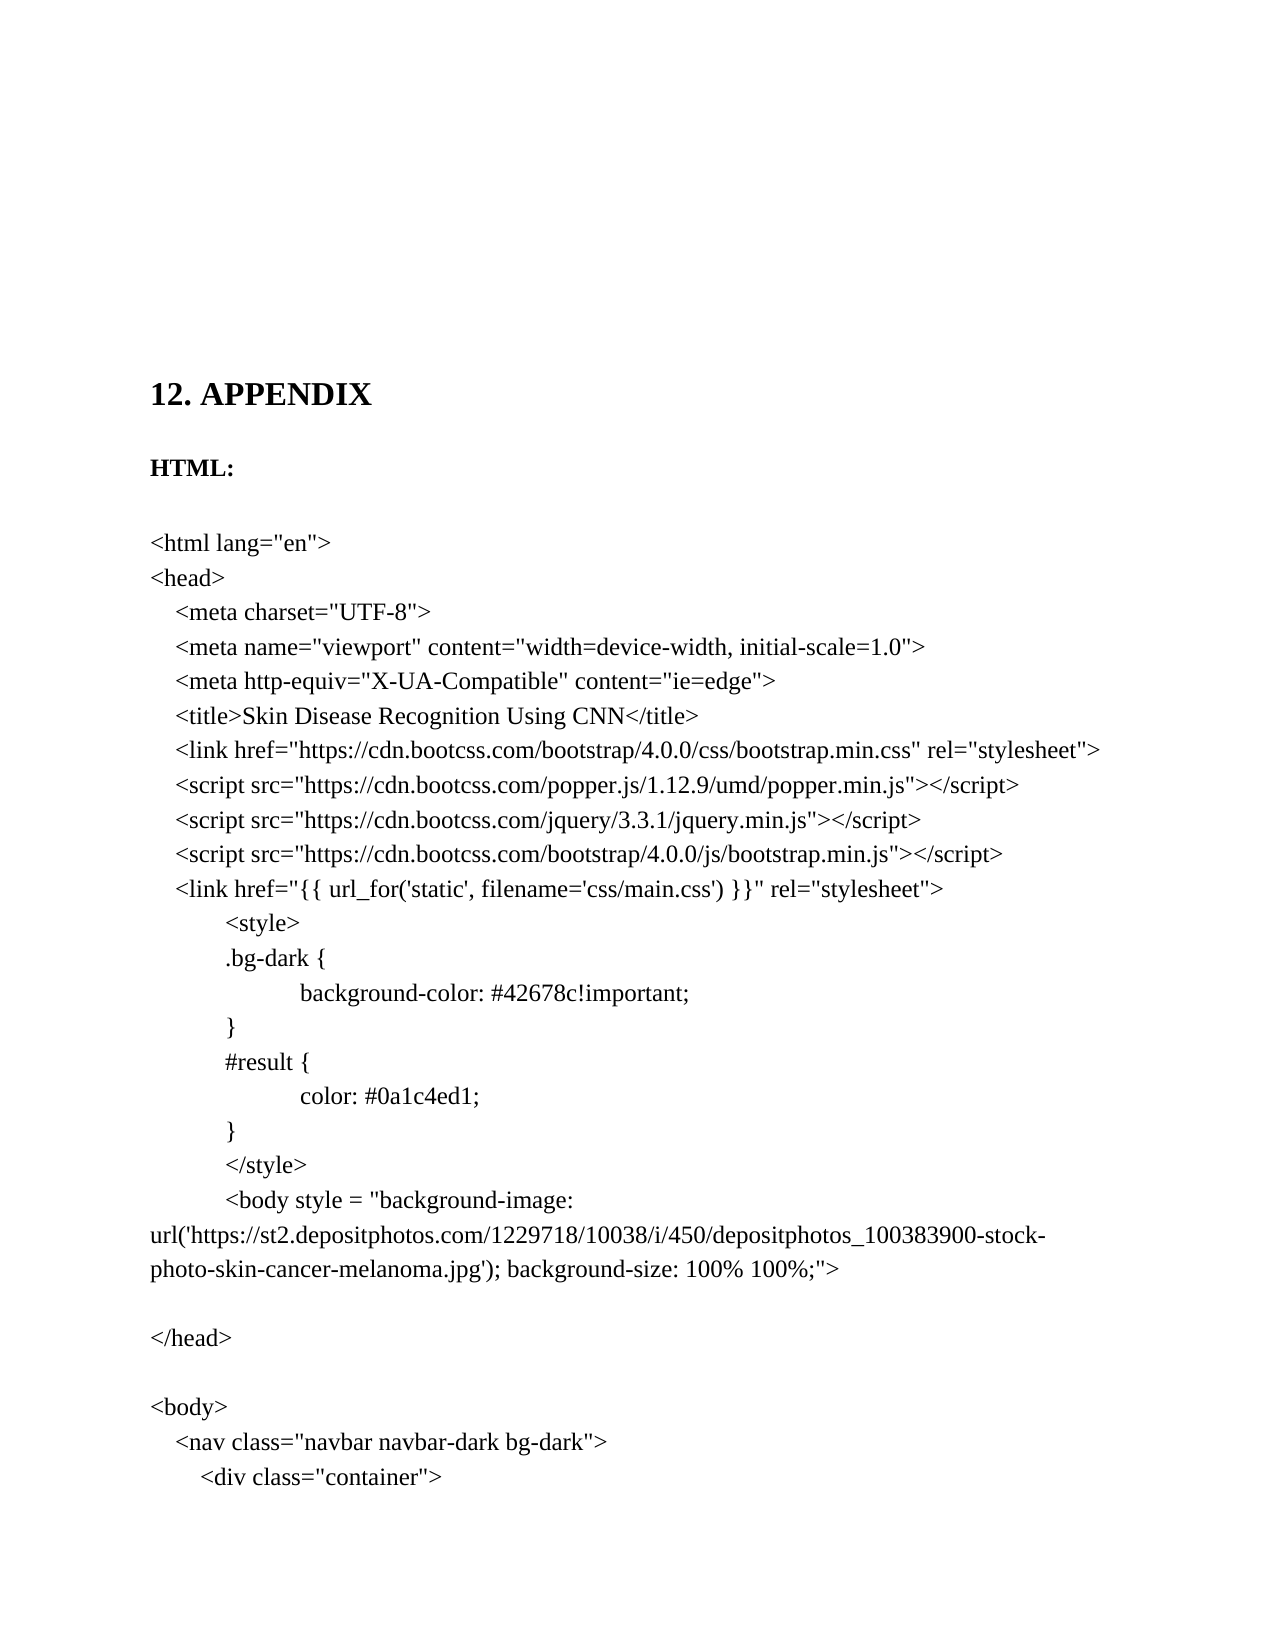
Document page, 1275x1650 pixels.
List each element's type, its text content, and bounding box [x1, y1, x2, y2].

text <meta charset="UTF-8"> [150, 597, 1108, 626]
text <script src="https://cdn.bootcss.com/popper.js/1.12.9/umd/popper.min.js"></script> [150, 770, 1108, 799]
text color: #0a1c4ed1; [150, 1081, 1108, 1110]
text <title>Skin Disease Recognition Using CNN</title> [150, 701, 1108, 730]
text #result { [150, 1047, 1108, 1076]
text <meta http-equiv="X-UA-Compatible" content="ie=edge"> [150, 666, 1108, 695]
text <nav class="navbar navbar-dark bg-dark"> [150, 1427, 1108, 1456]
text <head> [150, 563, 1108, 591]
text background-color: #42678c!important; [150, 978, 1108, 1006]
text <body> [150, 1392, 1108, 1421]
text <body style = "background-image: url('https://st2.depositphotos.com/1229718/10038/i/450/depositphotos_100383900-stock-photo-skin-cancer-melanoma.jpg'); background-size: 100% 100%;"> [150, 1185, 1108, 1283]
text <script src="https://cdn.bootcss.com/jquery/3.3.1/jquery.min.js"></script> [150, 805, 1108, 833]
text <div class="container"> [150, 1462, 1108, 1490]
subtitle HTML: [150, 453, 1125, 481]
text <meta name="viewport" content="width=device-width, initial-scale=1.0"> [150, 632, 1108, 661]
text } [150, 1116, 1108, 1145]
text <link href="{{ url_for('static', filename='css/main.css') }}" rel="stylesheet"> [150, 874, 1108, 903]
text <link href="https://cdn.bootcss.com/bootstrap/4.0.0/css/bootstrap.min.css" rel="stylesheet"> [150, 736, 1108, 764]
text 12. APPENDIX [150, 374, 1055, 412]
text .bg-dark { [150, 943, 1108, 972]
text <style> [150, 908, 1108, 937]
text <html lang="en"> [150, 528, 1108, 557]
text <script src="https://cdn.bootcss.com/bootstrap/4.0.0/js/bootstrap.min.js"></script> [150, 839, 1108, 868]
text </head> [150, 1323, 1108, 1352]
text } [150, 1012, 1108, 1041]
text </style> [150, 1151, 1108, 1179]
